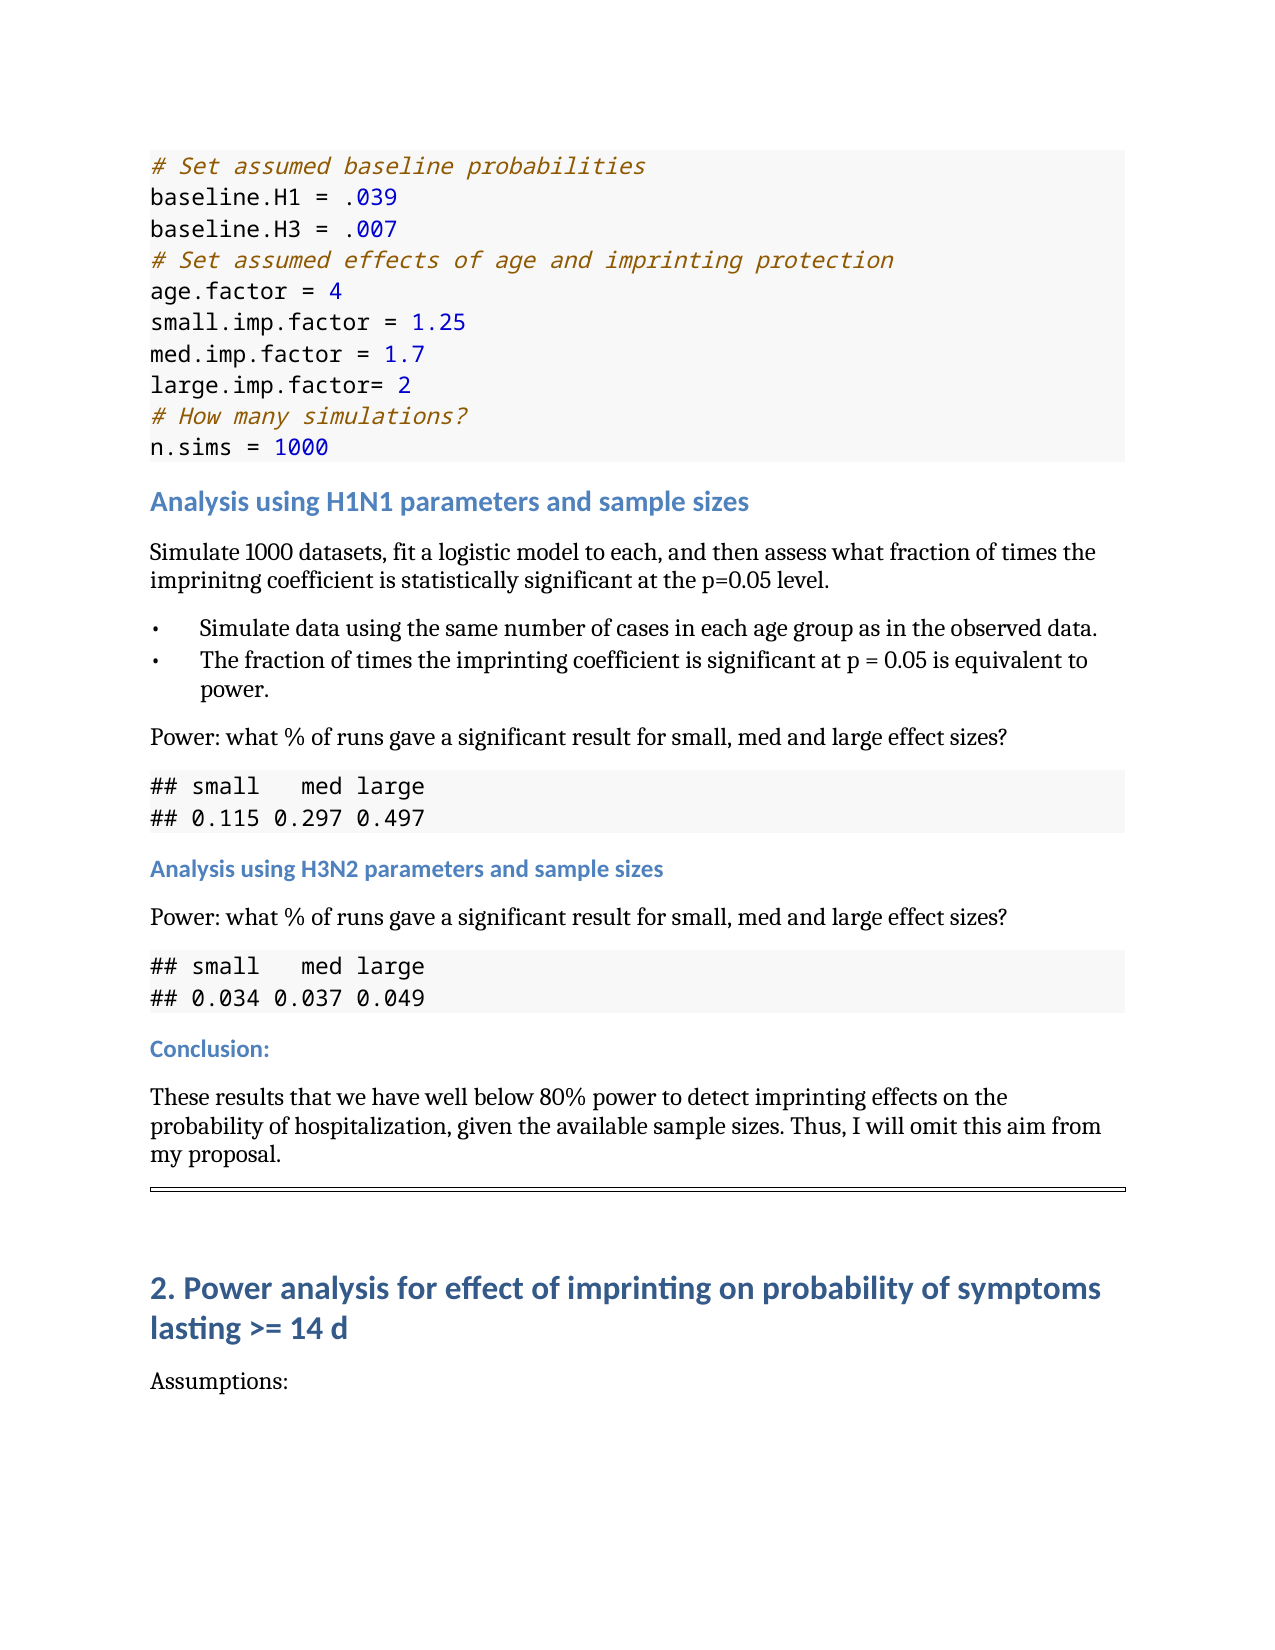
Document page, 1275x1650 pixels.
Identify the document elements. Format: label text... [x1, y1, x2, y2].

text ## small med large ## 0.034 0.037 0.049 [150, 950, 1125, 1013]
text Simulate 1000 datasets, fit a logistic model to each, and then assess what fraction of times the imprinitng coefficient is statistically significant at the p=0.05 level. [150, 538, 1125, 595]
list Simulate data using the same number of cases in each age group as in the observed data. [150, 614, 1125, 643]
subtitle Analysis using H3N2 parameters and sample sizes [150, 853, 1125, 884]
subtitle 2. Power analysis for effect of imprinting on probability of symptoms lasting >= 14 d [150, 1267, 1125, 1348]
subtitle Conclusion: [150, 1034, 1125, 1064]
text These results that we have well below 80% power to detect imprinting effects on the probability of hospitalization, given the available sample sizes. Thus, I will omit this aim from my proposal. [150, 1083, 1125, 1169]
subtitle Analysis using H1N1 parameters and sample sizes [150, 483, 1125, 519]
text Power: what % of runs gave a significant result for small, med and large effect sizes? [150, 903, 1125, 932]
text ## small med large ## 0.115 0.297 0.497 [150, 770, 1125, 833]
text # Set assumed baseline probabilities baseline.H1 = .039 baseline.H3 = .007 # Set assumed effects of age and imprinting protection age.factor = 4 small.imp.factor = 1.25 med.imp.factor = 1.7 large.imp.factor= 2 # How many simulations? n.sims = 1000 [150, 150, 1125, 462]
text Power: what % of runs gave a significant result for small, med and large effect sizes? [150, 723, 1125, 751]
text Assumptions: [150, 1367, 1125, 1396]
list The fraction of times the imprinting coefficient is significant at p = 0.05 is equivalent to power. [150, 646, 1125, 704]
